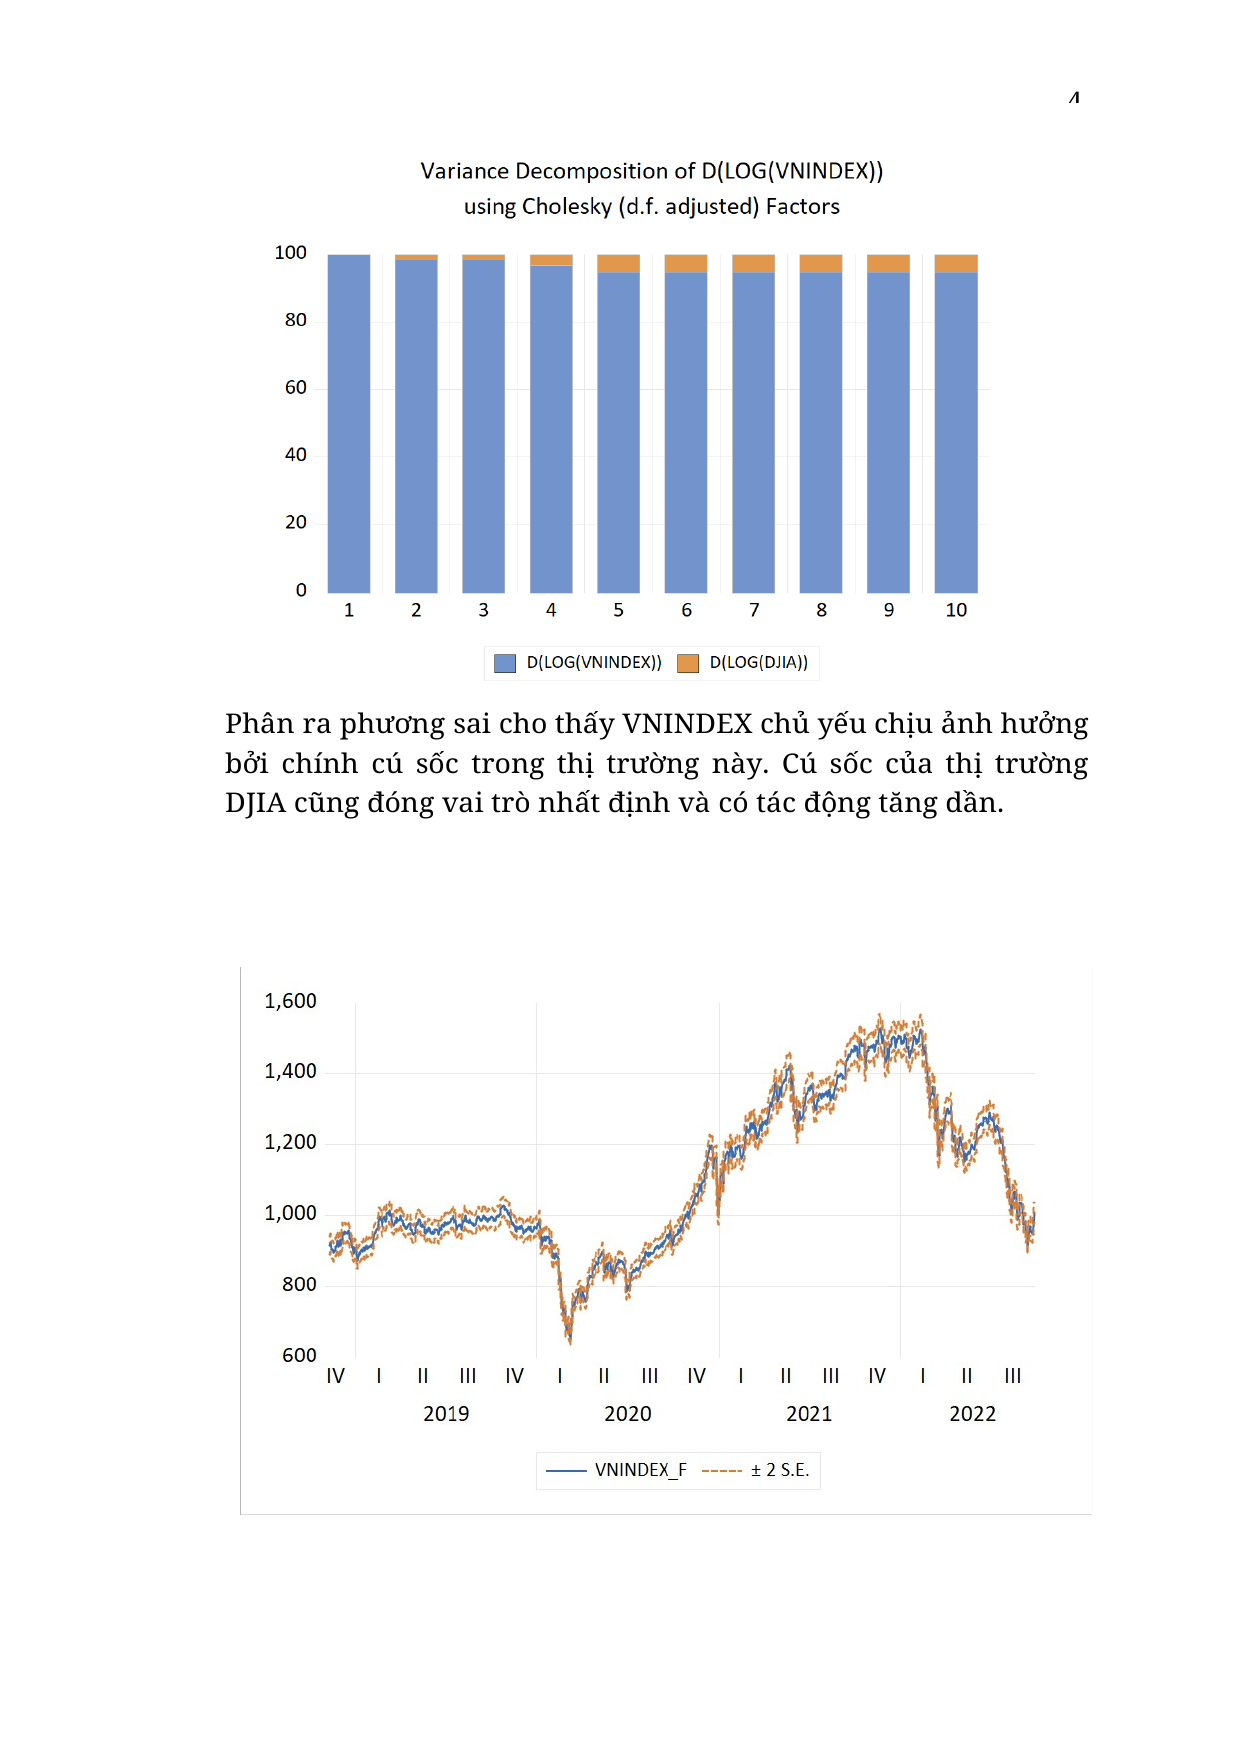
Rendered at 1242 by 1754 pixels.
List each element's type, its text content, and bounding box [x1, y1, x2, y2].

picture [275, 161, 990, 681]
picture [240, 967, 1093, 1515]
text Phân ra phương sai cho thấy VNINDEX chủ yếu chịu ảnh hưởng bởi chính cú sốc trong thị trường này. Cú sốc của thị trường DJIA cũng đóng vai trò nhất định và có tác động tăng dần. [225, 704, 1089, 821]
